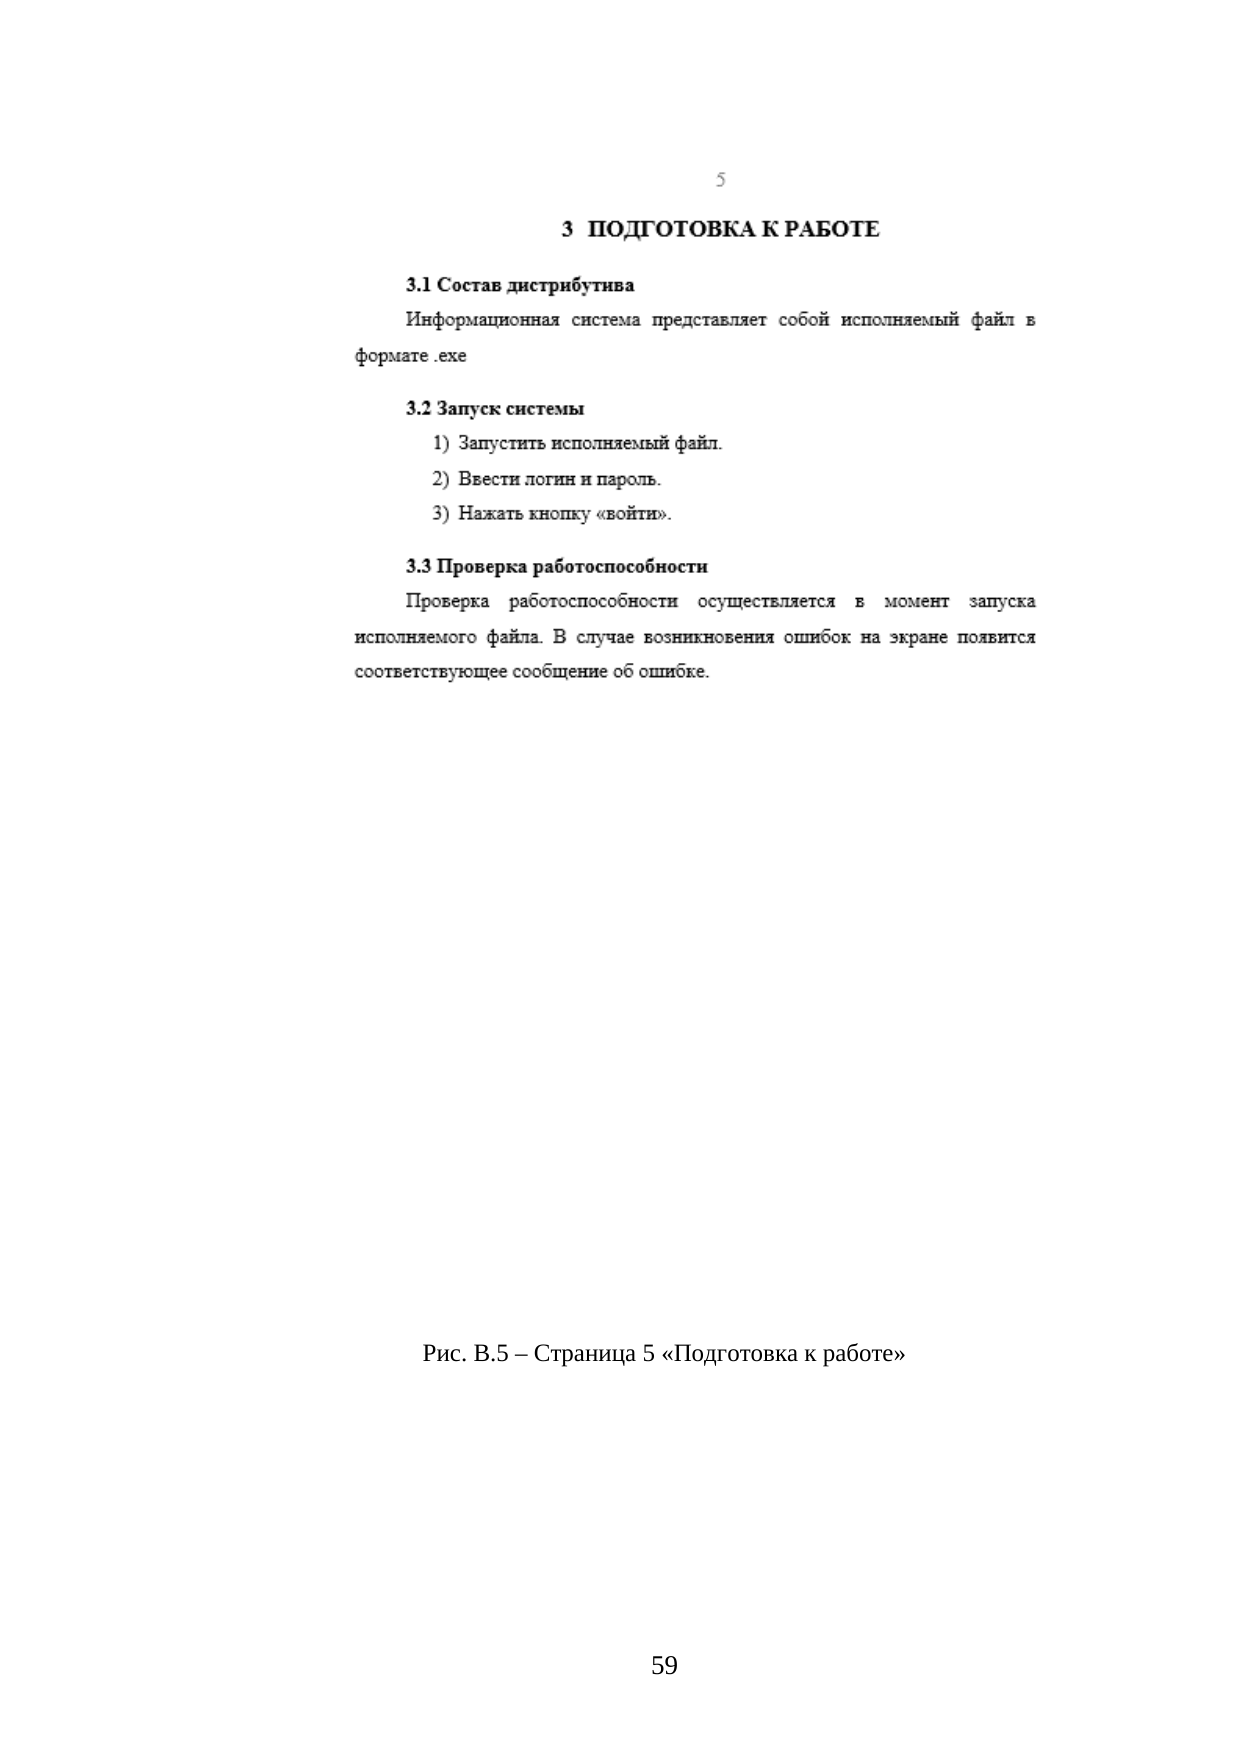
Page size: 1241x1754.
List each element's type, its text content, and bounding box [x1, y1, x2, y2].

picture [233, 118, 1095, 1339]
text Рис. В.5 – Страница 5 «Подготовка к работе» [177, 1338, 1152, 1367]
